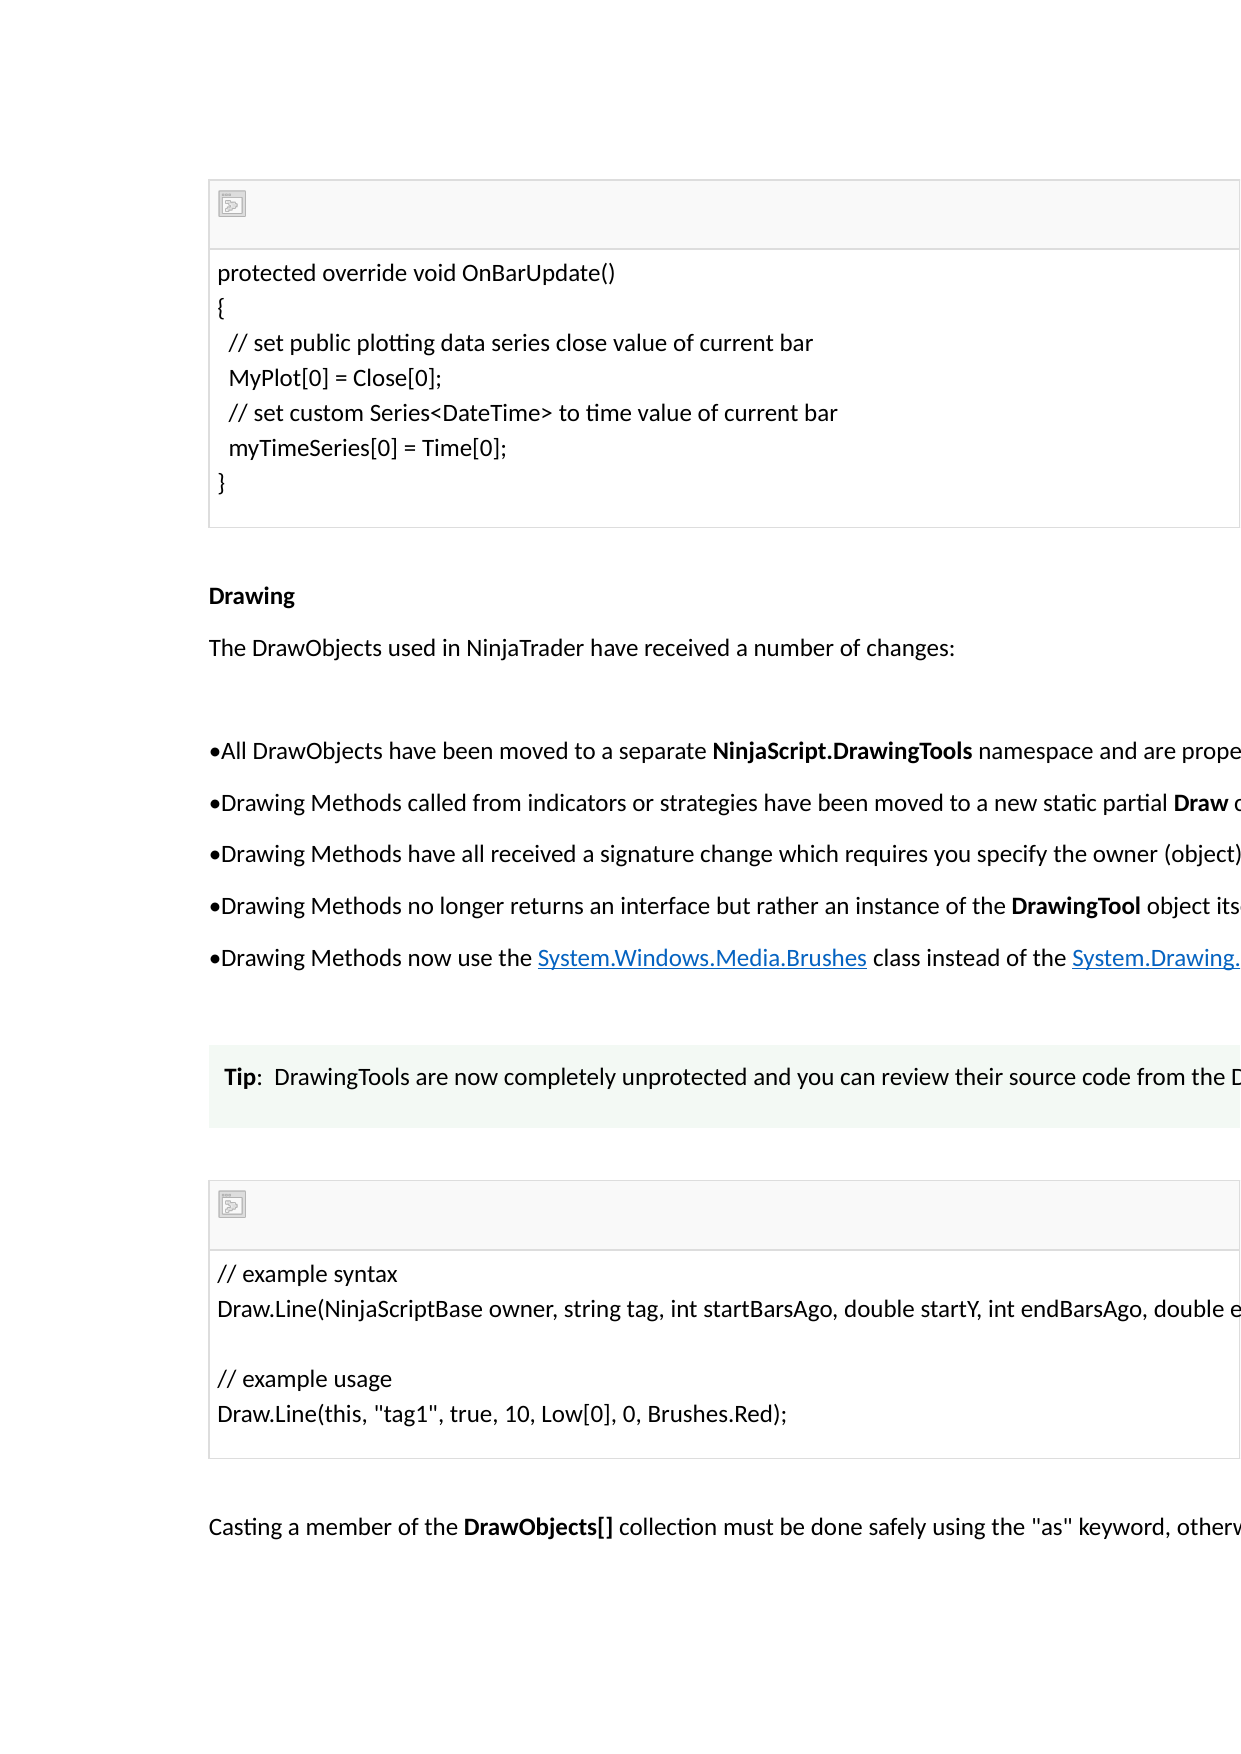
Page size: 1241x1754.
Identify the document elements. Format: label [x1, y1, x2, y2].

picture [217, 188, 249, 220]
picture [217, 1188, 249, 1221]
table_header [177, 148, 1240, 1606]
